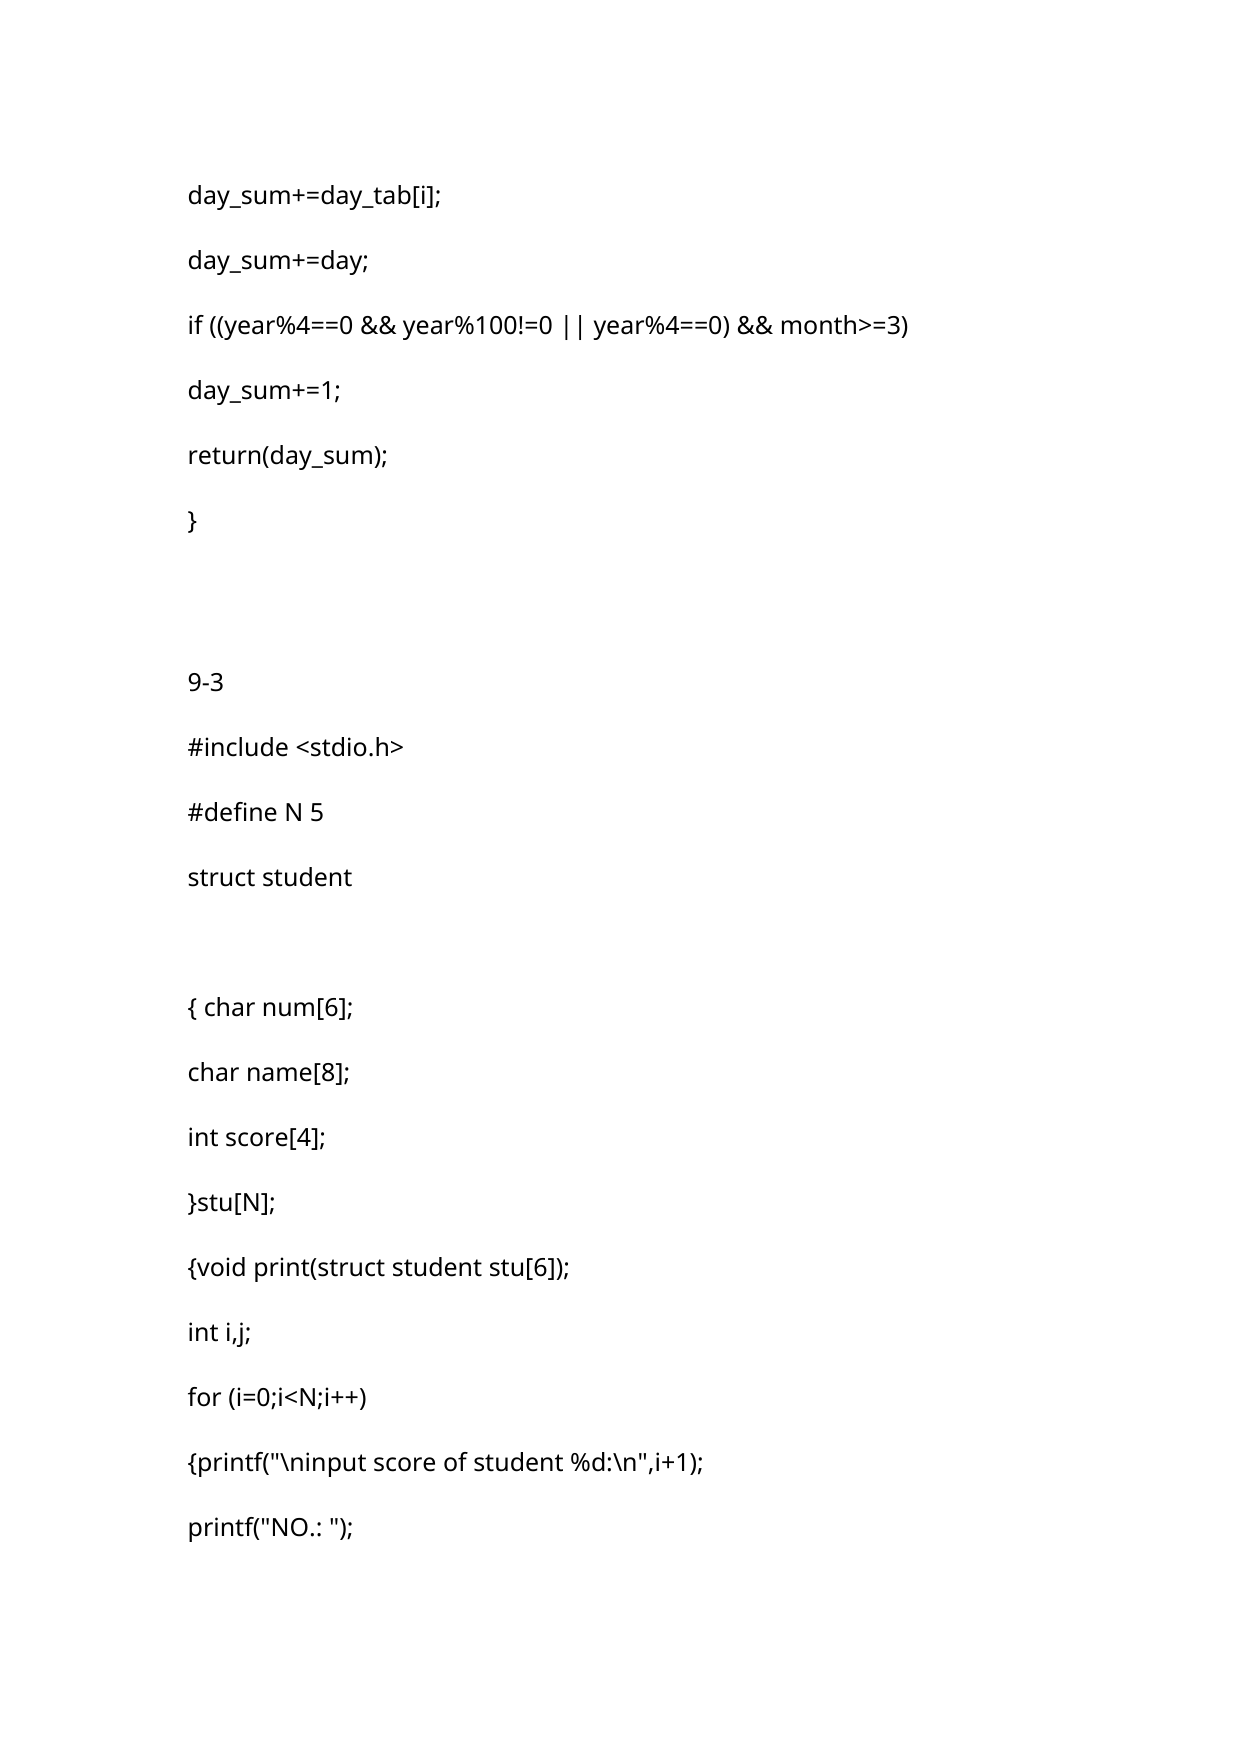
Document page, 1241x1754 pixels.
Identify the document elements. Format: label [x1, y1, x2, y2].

text [187, 584, 1053, 1559]
text [187, 162, 1053, 552]
